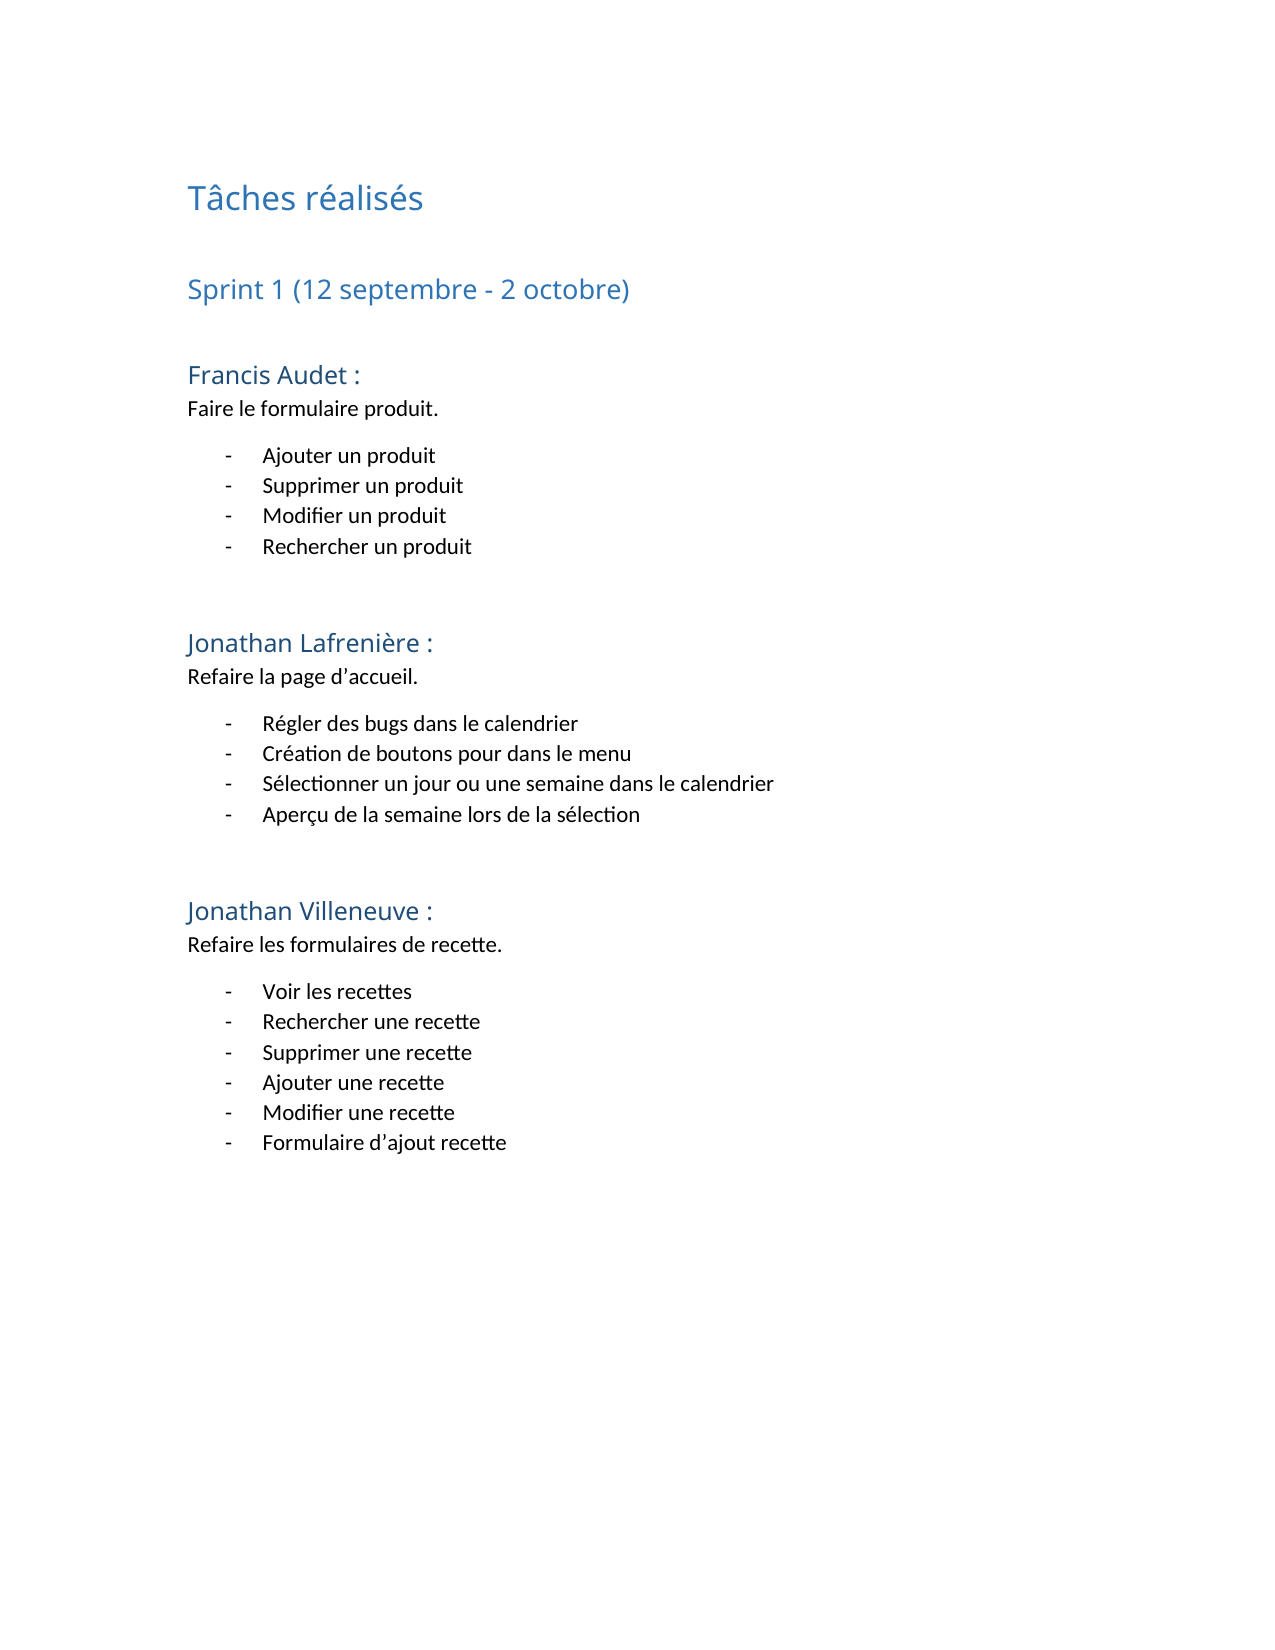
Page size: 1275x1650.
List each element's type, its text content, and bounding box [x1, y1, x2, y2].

list Modifier une recette [225, 1098, 1087, 1126]
list Régler des bugs dans le calendrier [225, 709, 1087, 737]
text Refaire les formulaires de recette. [187, 930, 1087, 958]
list Ajouter un produit [225, 441, 1087, 469]
subtitle Jonathan Villeneuve : [187, 893, 1087, 928]
text Refaire la page d’accueil. [187, 662, 1087, 690]
text Faire le formulaire produit. [187, 394, 1087, 422]
subtitle Jonathan Lafrenière : [187, 626, 1087, 659]
subtitle Tâches réalisés [187, 175, 1087, 220]
list Rechercher un produit [225, 532, 1087, 560]
list Rechercher une recette [225, 1007, 1087, 1035]
list Formulaire d’ajout recette [225, 1128, 1087, 1156]
list Modifier un produit [225, 502, 1087, 529]
list Sélectionner un jour ou une semaine dans le calendrier [225, 769, 1087, 798]
list Ajouter une recette [225, 1068, 1087, 1096]
list Aperçu de la semaine lors de la sélection [225, 800, 1087, 828]
subtitle Sprint 1 (12 septembre - 2 octobre) [187, 271, 1087, 308]
subtitle Francis Audet : [187, 357, 1087, 392]
list Création de boutons pour dans le menu [225, 739, 1087, 767]
list Voir les recettes [225, 977, 1087, 1005]
list Supprimer une recette [225, 1038, 1087, 1066]
list Supprimer un produit [225, 471, 1087, 499]
